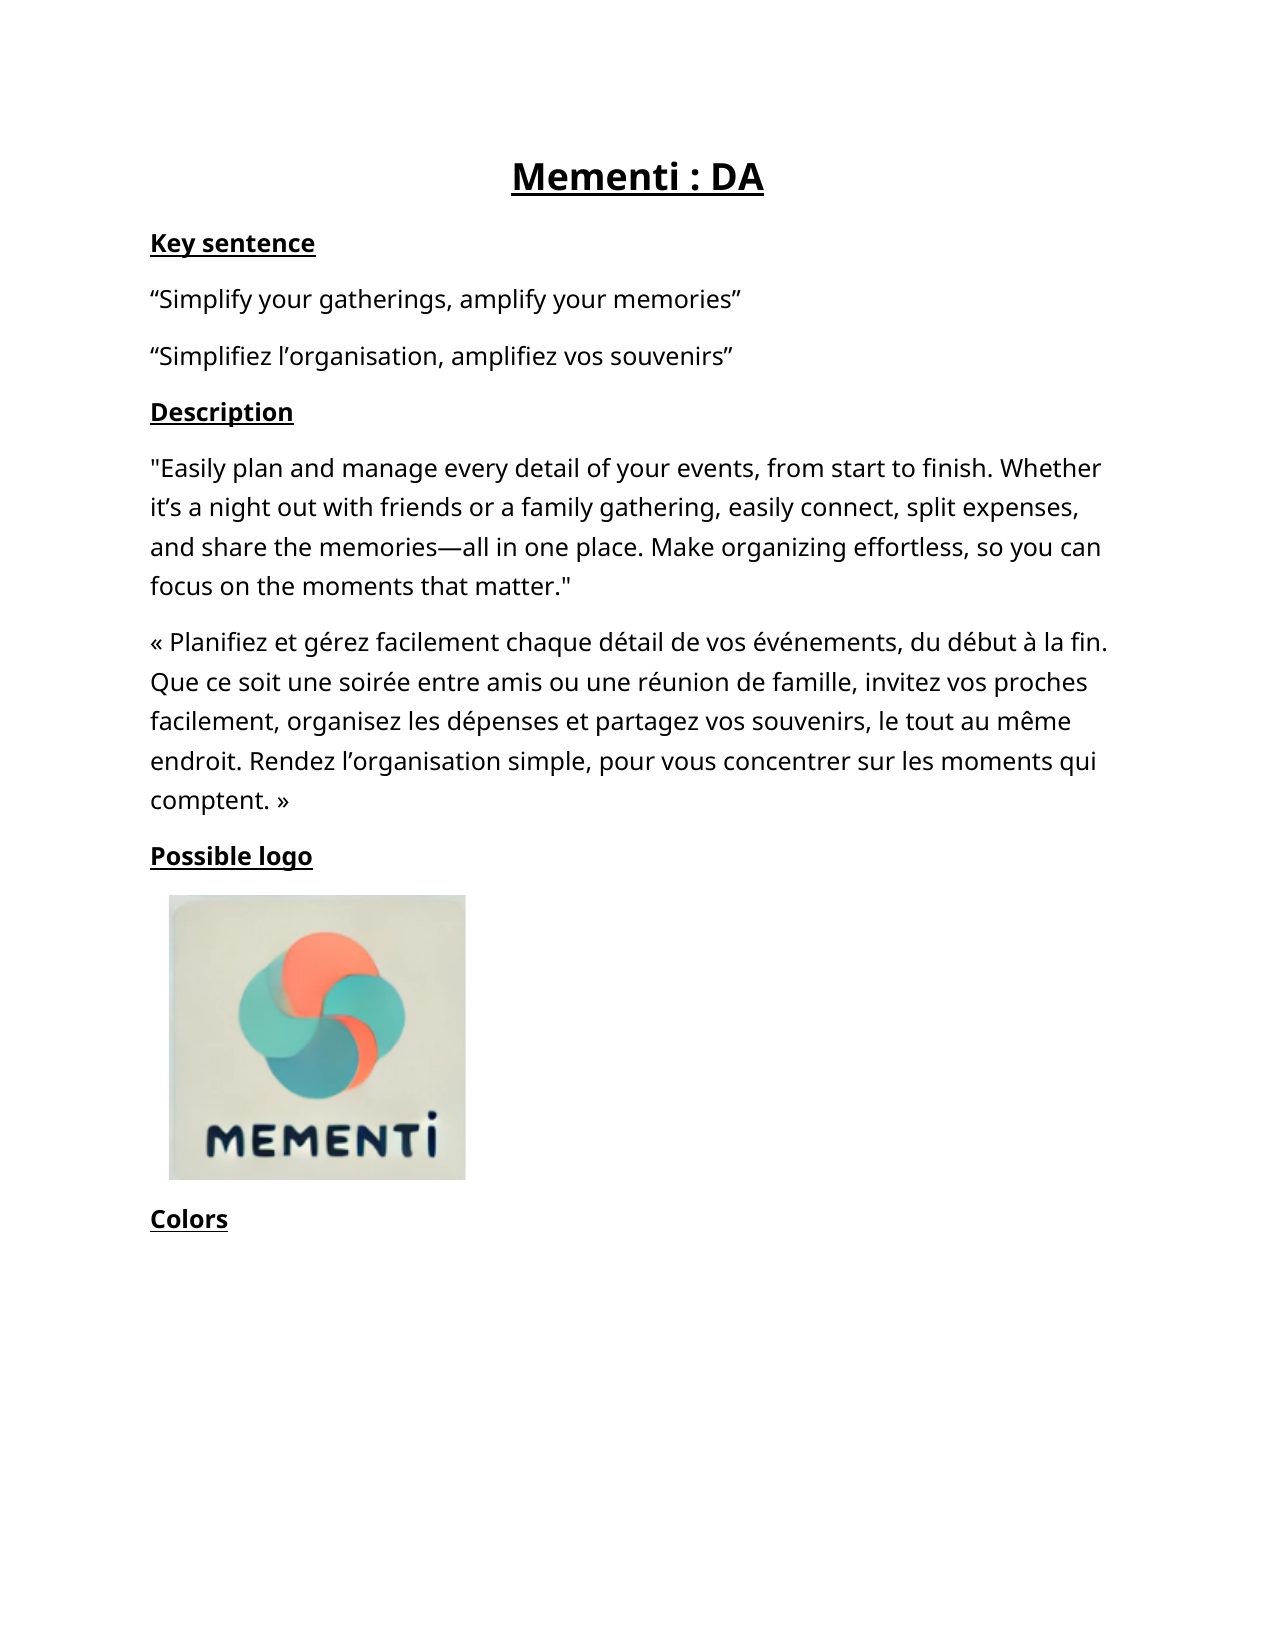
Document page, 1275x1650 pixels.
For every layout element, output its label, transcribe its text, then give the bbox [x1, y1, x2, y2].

text “Simplify your gatherings, amplify your memories” [150, 282, 1125, 316]
text Colors [150, 1202, 1125, 1236]
text « Planifiez et gérez facilement chaque détail de vos événements, du début à la fin. Que ce soit une soirée entre amis ou une réunion de famille, invitez vos proches facilement, organisez les dépenses et partagez vos souvenirs, le tout au même endroit. Rendez l’organisation simple, pour vous concentrer sur les moments qui comptent. » [150, 625, 1125, 817]
text Description [150, 394, 1125, 428]
text Key sentence [150, 226, 1125, 260]
text Possible logo [150, 839, 1125, 873]
text “Simplifiez l’organisation, amplifiez vos souvenirs” [150, 338, 1125, 372]
text "Easily plan and manage every detail of your events, from start to finish. Whether it’s a night out with friends or a family gathering, easily connect, split expenses, and share the memories—all in one place. Make organizing effortless, so you can focus on the moments that matter." [150, 450, 1125, 603]
text Mementi : DA [150, 150, 1125, 201]
